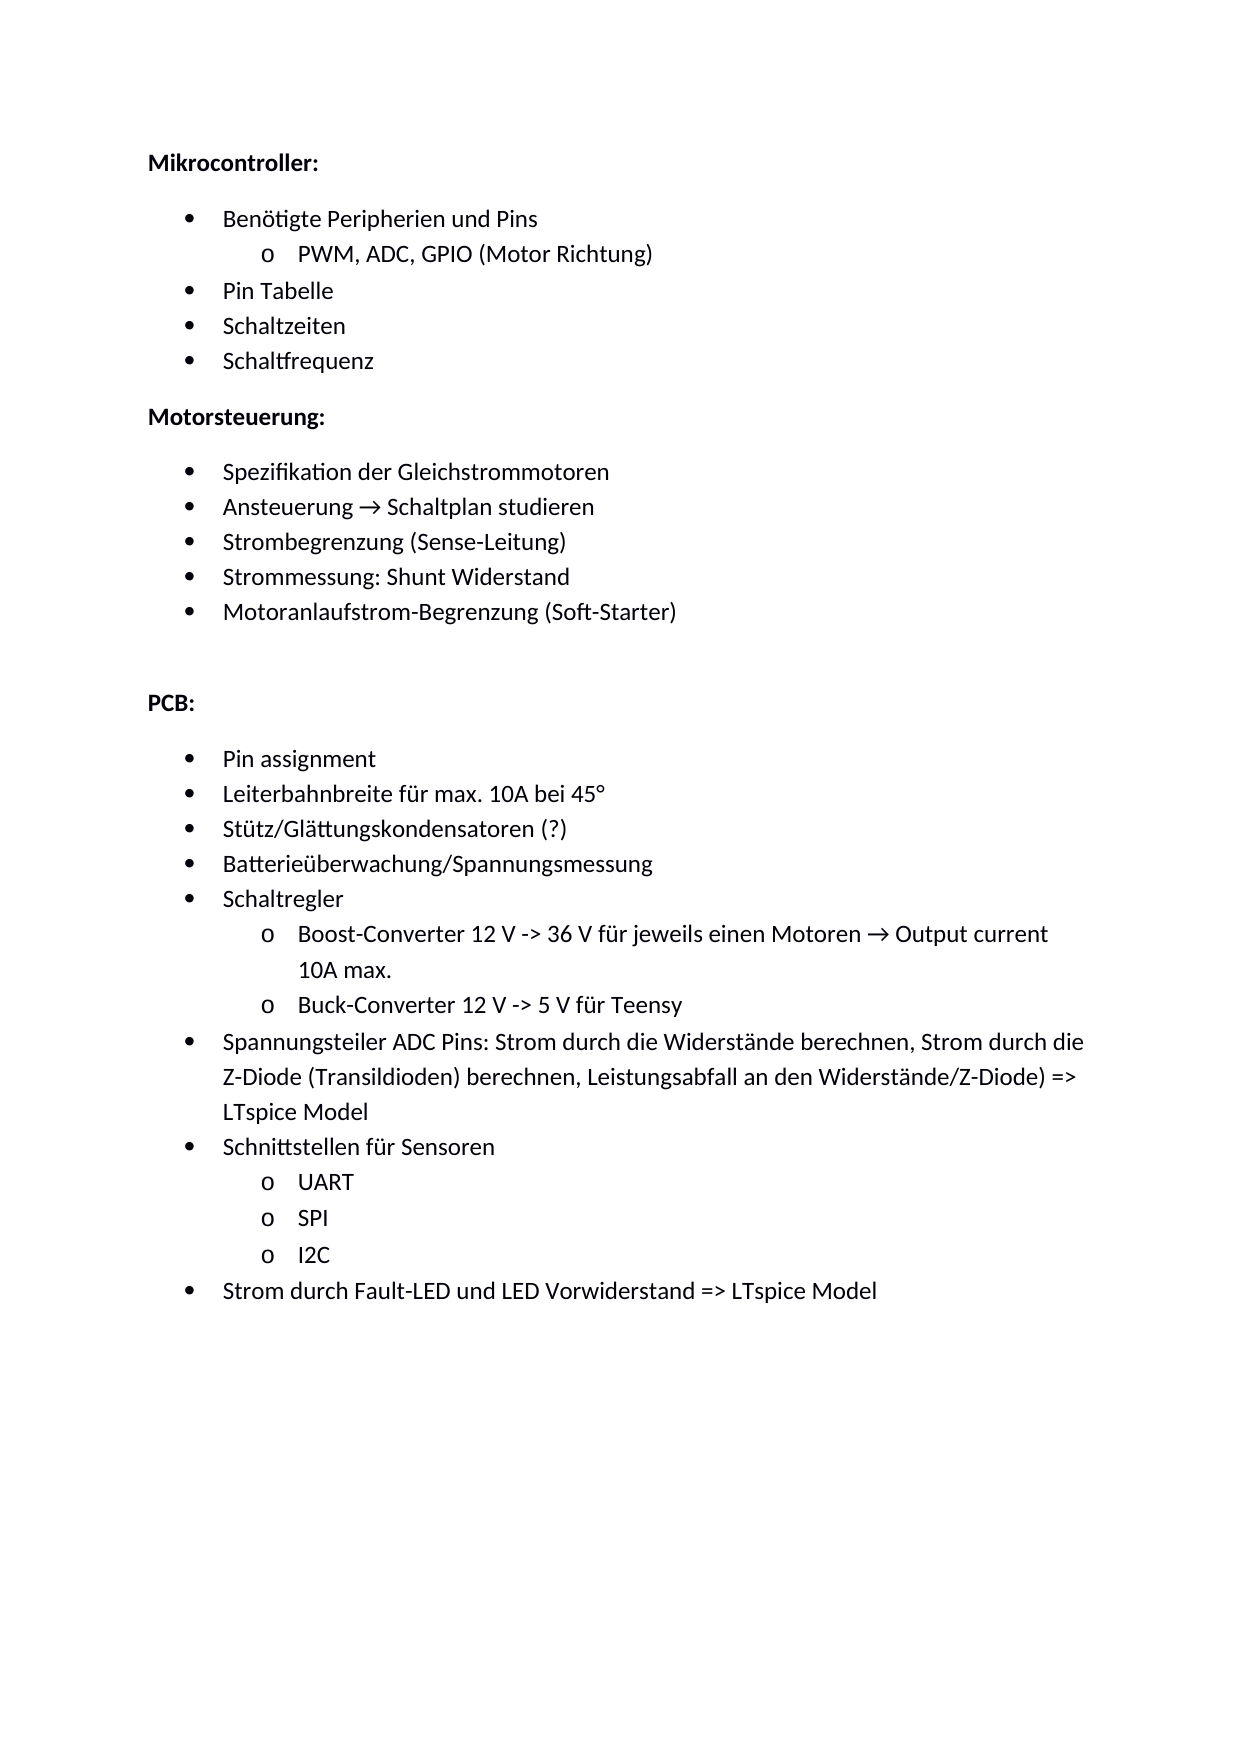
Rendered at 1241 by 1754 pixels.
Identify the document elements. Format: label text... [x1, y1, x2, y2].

text Motorsteuerung: [148, 401, 1093, 431]
list Spannungsteiler ADC Pins: Strom durch die Widerstände berechnen, Strom durch die Z-Diode (Transildioden) berechnen, Leistungsabfall an den Widerstände/Z-Diode) => LTspice Model [185, 1026, 1093, 1126]
list Schaltzeiten [185, 310, 1093, 340]
list Strom durch Fault-LED und LED Vorwiderstand => LTspice Model [185, 1275, 1093, 1306]
text PCB: [148, 687, 1093, 718]
list Benötigte Peripherien und Pins [185, 203, 1093, 234]
list Boost-Converter 12 V -> 36 V für jeweils einen Motoren → Output current 10A max. [260, 918, 1093, 985]
list Schaltregler [185, 883, 1093, 914]
list Batterieüberwachung/Spannungsmessung [185, 848, 1093, 879]
list PWM, ADC, GPIO (Motor Richtung) [260, 238, 1093, 270]
list I2C [260, 1239, 1093, 1271]
list Motoranlaufstrom-Begrenzung (Soft-Starter) [185, 597, 1093, 627]
text Mikrocontroller: [148, 148, 1093, 178]
list Stütz/Glättungskondensatoren (?) [185, 813, 1093, 844]
list Pin Tabelle [185, 275, 1093, 305]
list Schaltfrequenz [185, 345, 1093, 375]
list UART [260, 1166, 1093, 1198]
list Spezifikation der Gleichstrommotoren [185, 457, 1093, 487]
list Strombegrenzung (Sense-Leitung) [185, 527, 1093, 557]
list Schnittstellen für Sensoren [185, 1131, 1093, 1161]
list Strommessung: Shunt Widerstand [185, 562, 1093, 592]
list Buck-Converter 12 V -> 5 V für Teensy [260, 989, 1093, 1021]
list Pin assignment [185, 743, 1093, 774]
list Leiterbahnbreite für max. 10A bei 45° [185, 778, 1093, 809]
list SPI [260, 1202, 1093, 1234]
list Ansteuerung → Schaltplan studieren [185, 492, 1093, 522]
